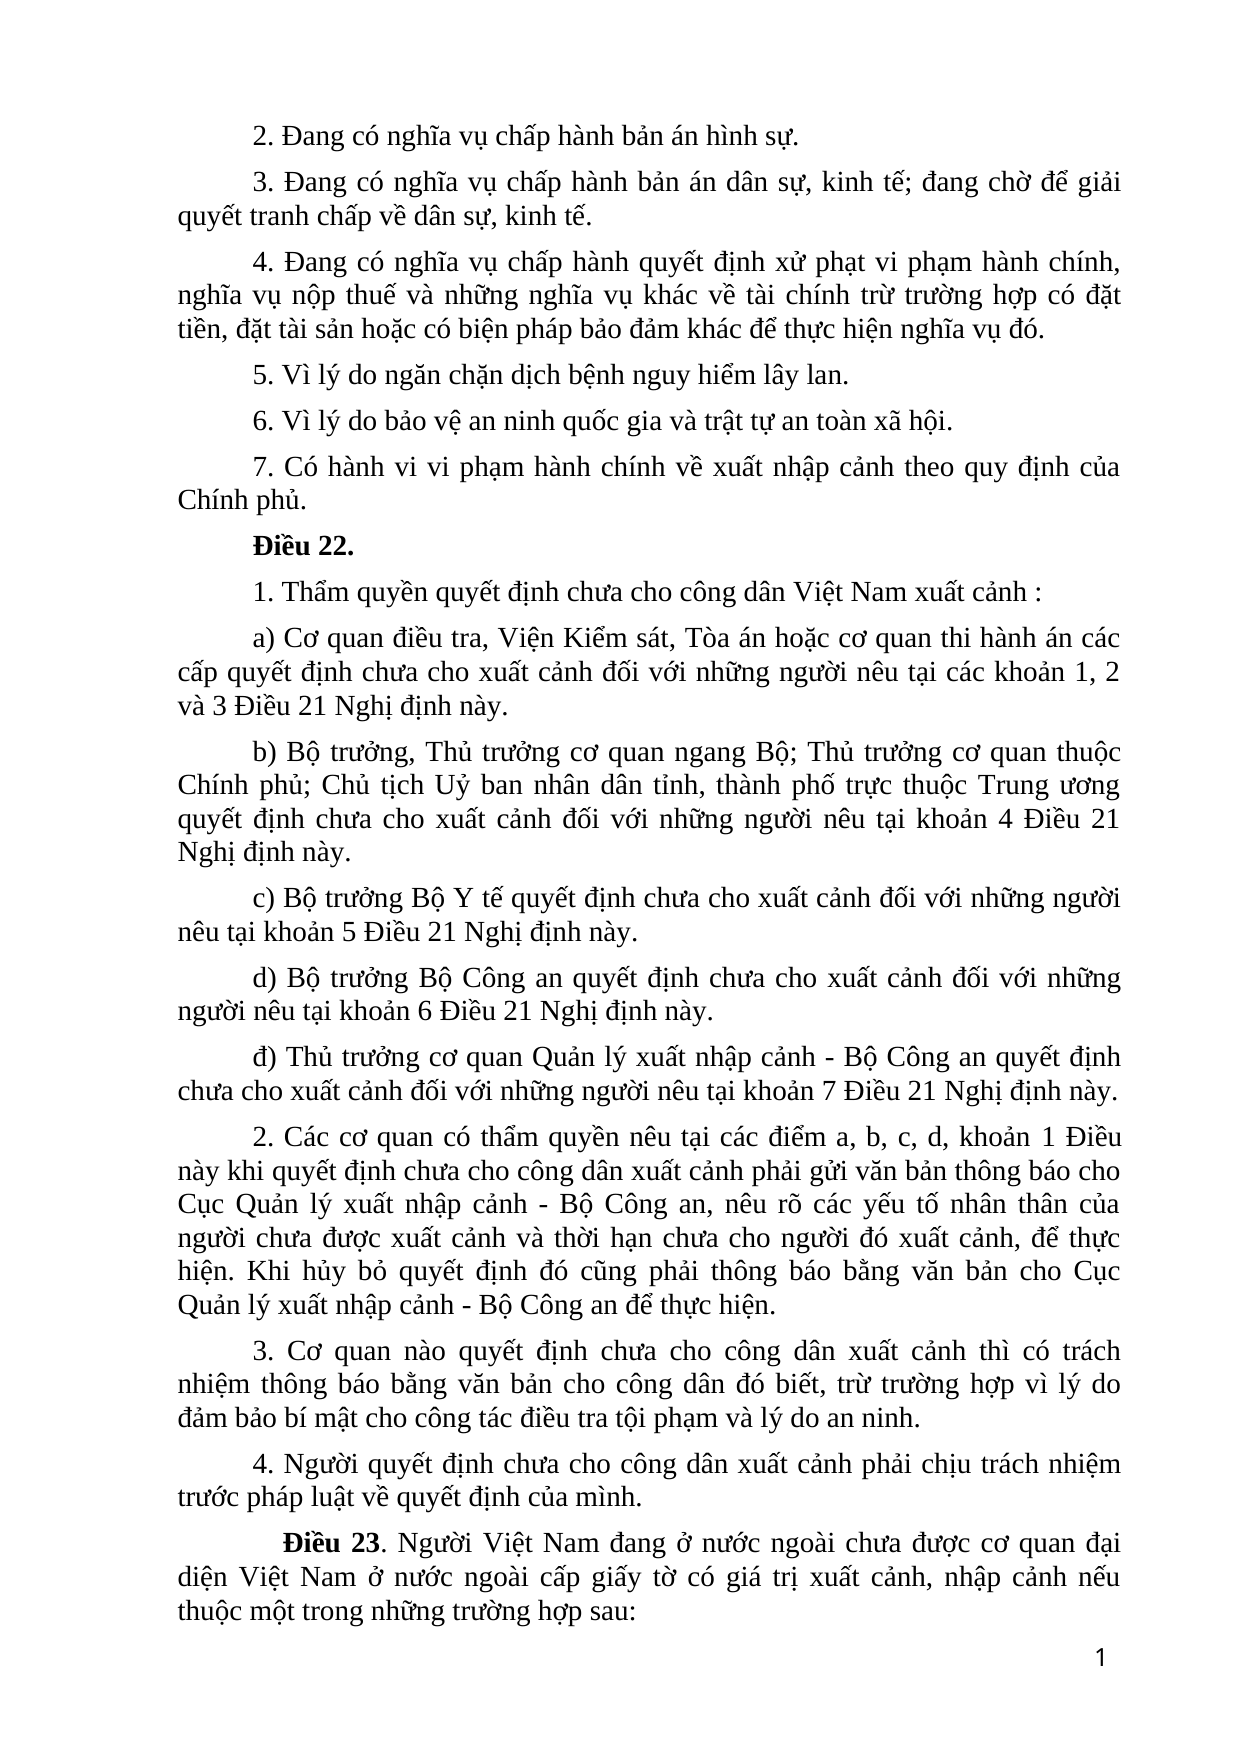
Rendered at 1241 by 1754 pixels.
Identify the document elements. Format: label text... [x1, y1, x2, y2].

text 2. Các cơ quan có thẩm quyền nêu tại các điểm a, b, c, d, khoản 1 Điều này khi quyết định chưa cho công dân xuất cảnh phải gửi văn bản thông báo cho Cục Quản lý xuất nhập cảnh - Bộ Công an, nêu rõ các yếu tố nhân thân của người chưa được xuất cảnh và thời hạn chưa cho người đó xuất cảnh, để thực hiện. Khi hủy bỏ quyết định đó cũng phải thông báo bằng văn bản cho Cục Quản lý xuất nhập cảnh - Bộ Công an để thực hiện. [177, 1119, 1122, 1320]
text 1. Thẩm quyền quyết định chưa cho công dân Việt Nam xuất cảnh : [177, 574, 1122, 608]
text đ) Thủ trưởng cơ quan Quản lý xuất nhập cảnh - Bộ Công an quyết định chưa cho xuất cảnh đối với những người nêu tại khoản 7 Điều 21 Nghị định này. [177, 1039, 1122, 1107]
text 4. Người quyết định chưa cho công dân xuất cảnh phải chịu trách nhiệm trước pháp luật về quyết định của mình. [177, 1446, 1122, 1513]
text d) Bộ trưởng Bộ Công an quyết định chưa cho xuất cảnh đối với những người nêu tại khoản 6 Điều 21 Nghị định này. [177, 960, 1122, 1027]
text Điều 22. [177, 528, 1122, 562]
text c) Bộ trưởng Bộ Y tế quyết định chưa cho xuất cảnh đối với những người nêu tại khoản 5 Điều 21 Nghị định này. [177, 880, 1122, 947]
text 3. Đang có nghĩa vụ chấp hành bản án dân sự, kinh tế; đang chờ để giải quyết tranh chấp về dân sự, kinh tế. [177, 164, 1122, 231]
text a) Cơ quan điều tra, Viện Kiểm sát, Tòa án hoặc cơ quan thi hành án các cấp quyết định chưa cho xuất cảnh đối với những người nêu tại các khoản 1, 2 và 3 Điều 21 Nghị định này. [177, 621, 1122, 721]
text 7. Có hành vi vi phạm hành chính về xuất nhập cảnh theo quy định của Chính phủ. [177, 449, 1122, 516]
text 2. Đang có nghĩa vụ chấp hành bản án hình sự. [177, 118, 1122, 152]
text b) Bộ trưởng, Thủ trưởng cơ quan ngang Bộ; Thủ trưởng cơ quan thuộc Chính phủ; Chủ tịch Uỷ ban nhân dân tỉnh, thành phố trực thuộc Trung ương quyết định chưa cho xuất cảnh đối với những người nêu tại khoản 4 Điều 21 Nghị định này. [177, 734, 1122, 868]
text 3. Cơ quan nào quyết định chưa cho công dân xuất cảnh thì có trách nhiệm thông báo bằng văn bản cho công dân đó biết, trừ trường hợp vì lý do đảm bảo bí mật cho công tác điều tra tội phạm và lý do an ninh. [177, 1333, 1122, 1433]
text Điều 23. Người Việt Nam đang ở nước ngoài chưa được cơ quan đại diện Việt Nam ở nước ngoài cấp giấy tờ có giá trị xuất cảnh, nhập cảnh nếu thuộc một trong những trường hợp sau: [177, 1526, 1122, 1626]
text 5. Vì lý do ngăn chặn dịch bệnh nguy hiểm lây lan. [177, 357, 1122, 390]
text 6. Vì lý do bảo vệ an ninh quốc gia và trật tự an toàn xã hội. [177, 403, 1122, 436]
text 4. Đang có nghĩa vụ chấp hành quyết định xử phạt vi phạm hành chính, nghĩa vụ nộp thuế và những nghĩa vụ khác về tài chính trừ trường hợp có đặt tiền, đặt tài sản hoặc có biện pháp bảo đảm khác để thực hiện nghĩa vụ đó. [177, 244, 1122, 344]
